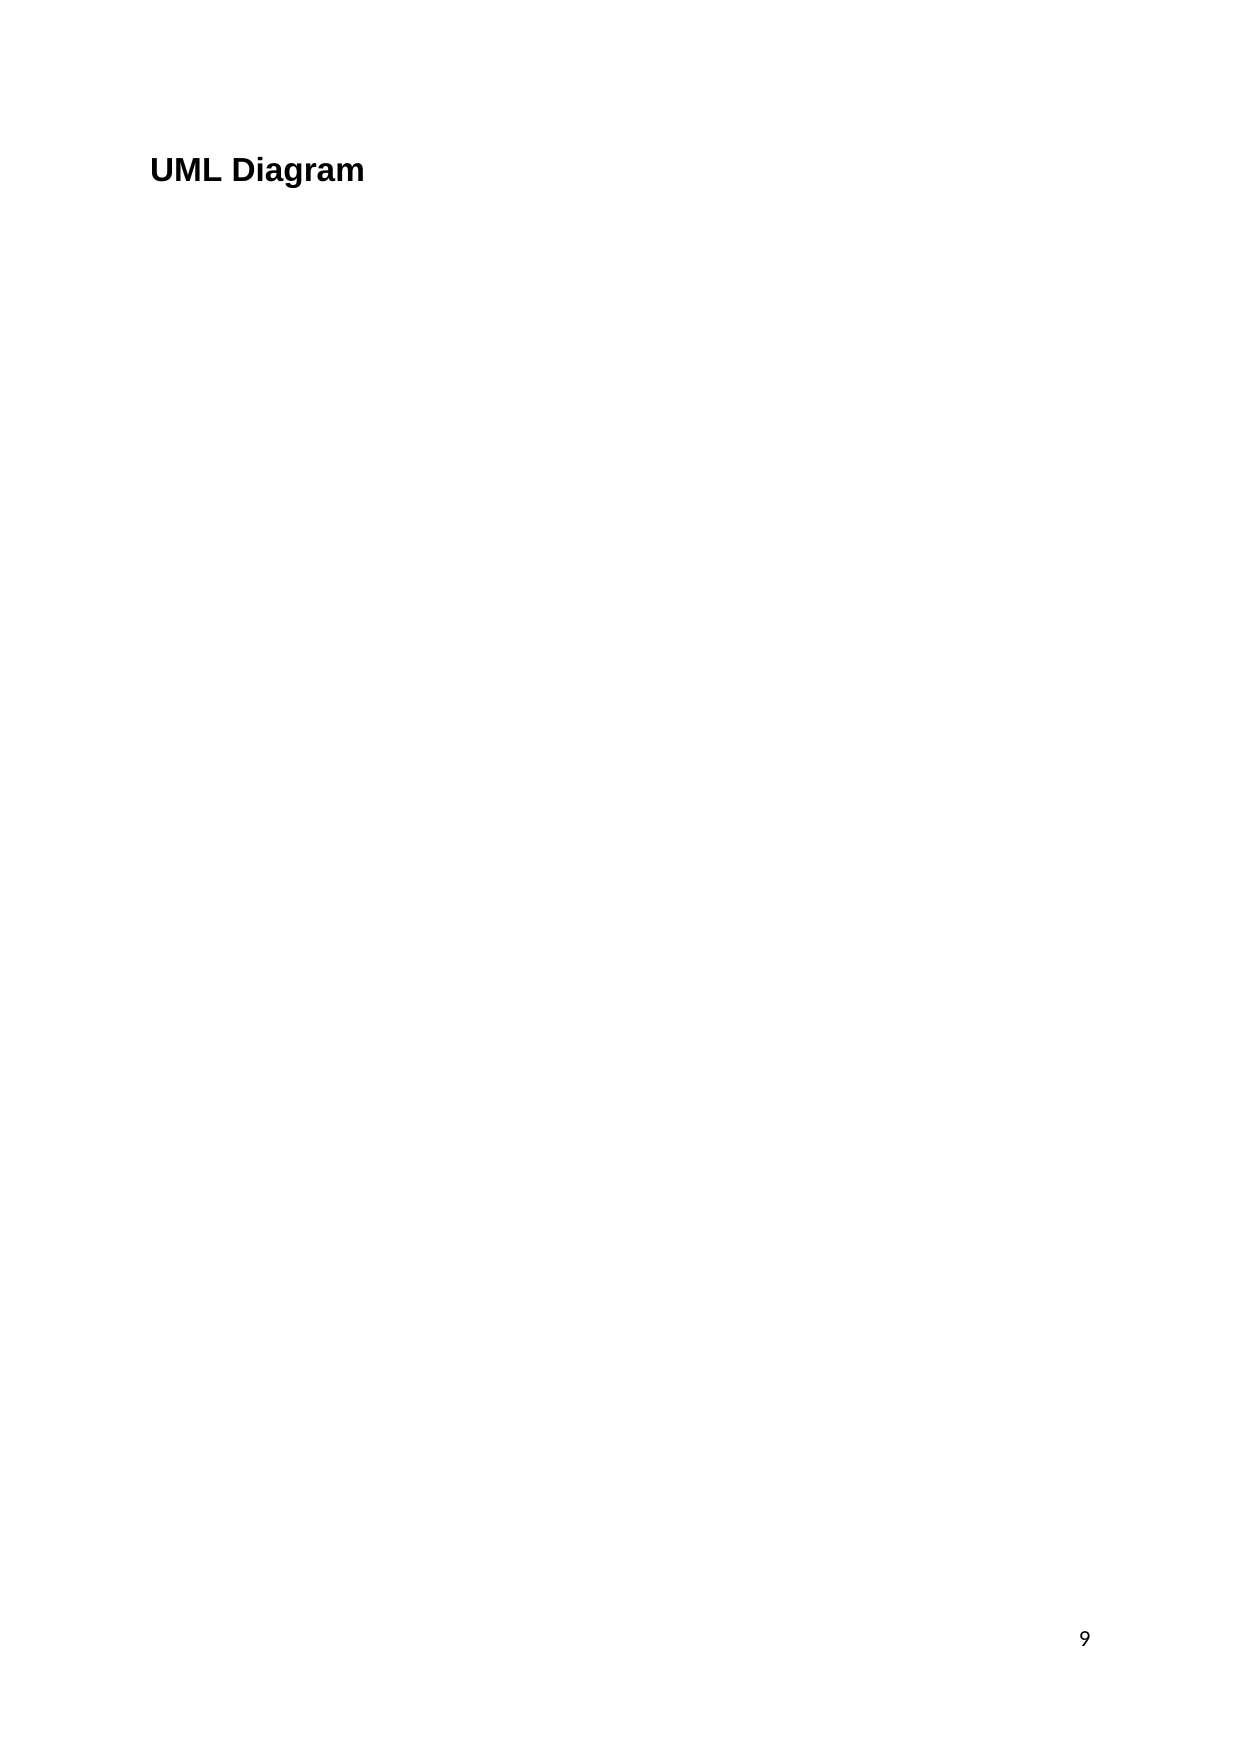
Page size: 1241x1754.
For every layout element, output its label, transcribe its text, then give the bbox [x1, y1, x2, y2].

text UML Diagram [150, 150, 1090, 188]
